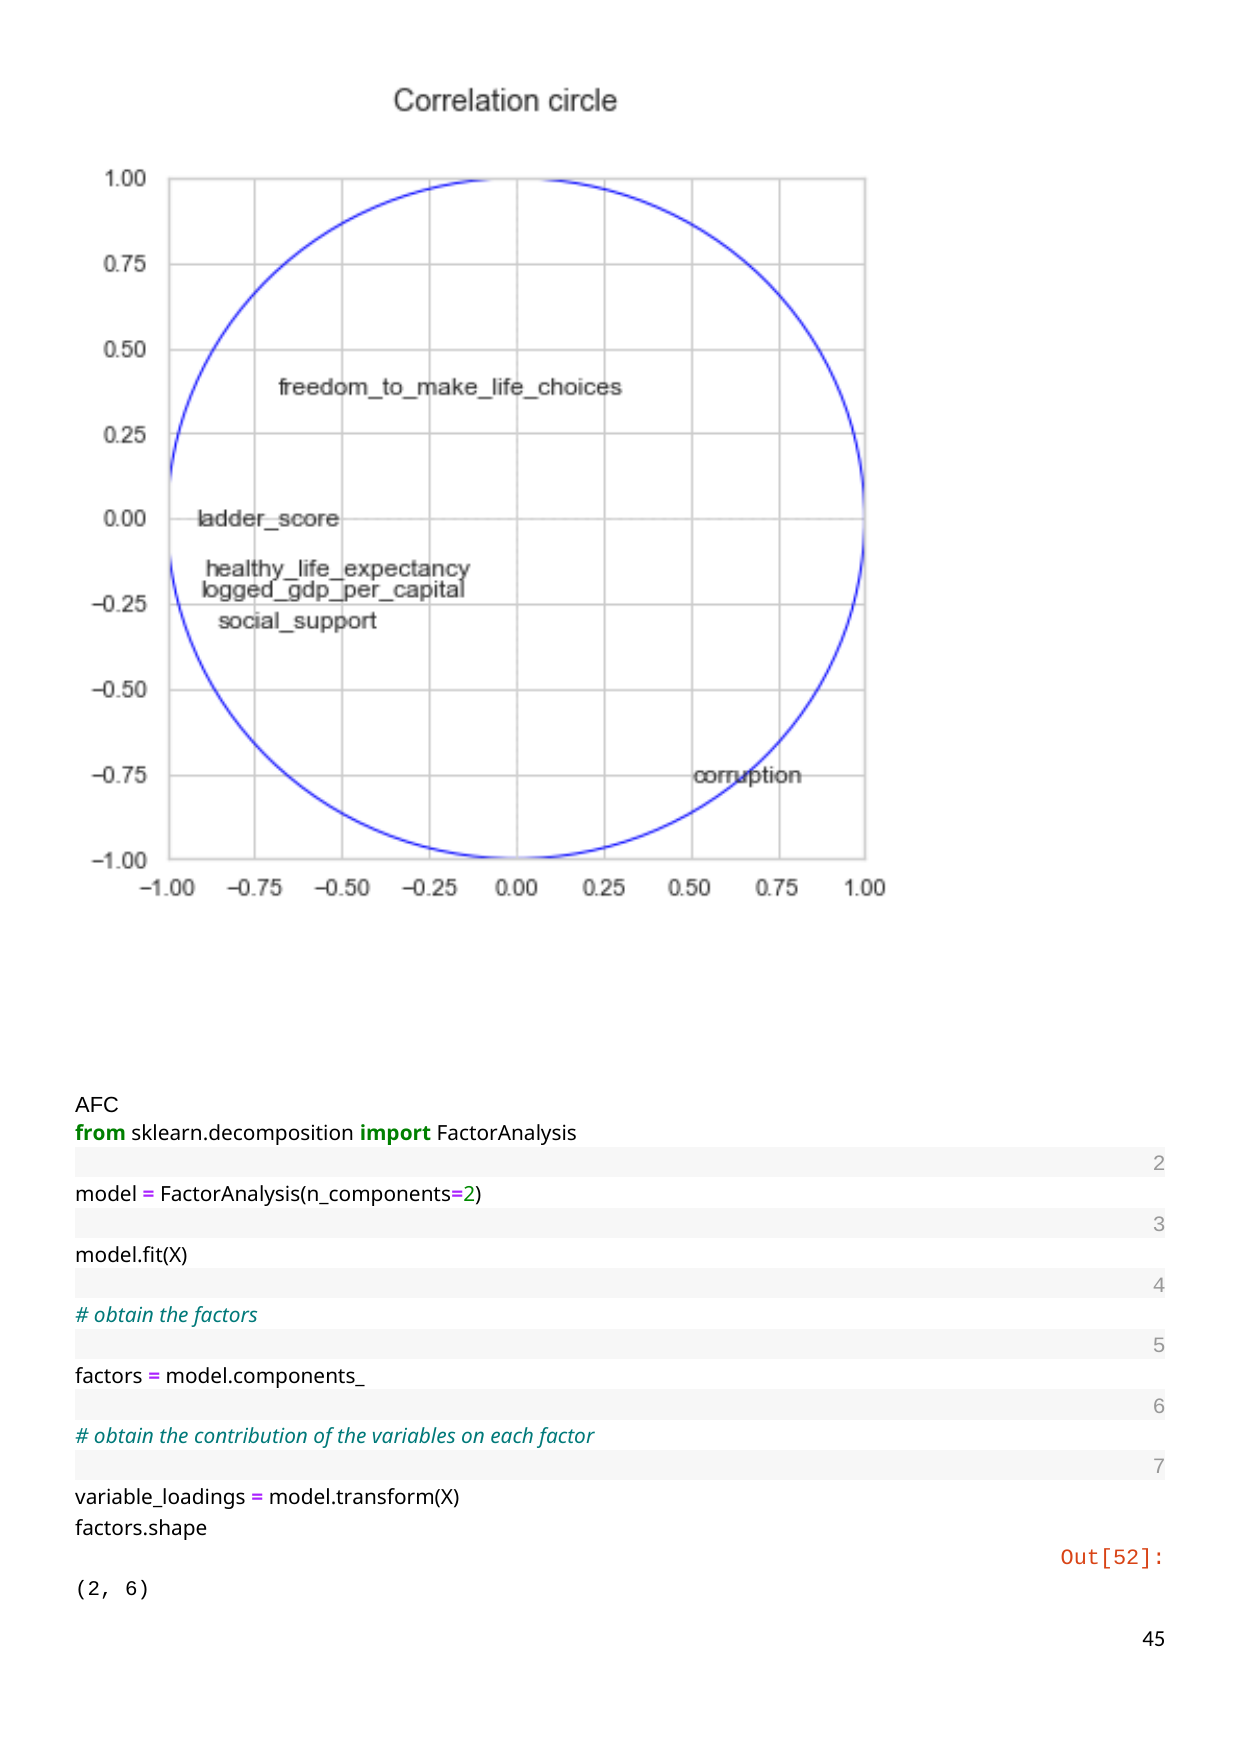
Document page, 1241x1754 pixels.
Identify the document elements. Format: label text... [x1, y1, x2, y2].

text variable_loadings = model.transform(X) [75, 1480, 1165, 1511]
text 2 [75, 1147, 1165, 1177]
text factors = model.components_ [75, 1359, 1165, 1389]
text # obtain the factors [75, 1298, 1165, 1329]
text model.fit(X) [75, 1238, 1165, 1268]
text from sklearn.decomposition import FactorAnalysis [75, 1117, 1165, 1147]
text model = FactorAnalysis(n_components=2) [75, 1177, 1165, 1208]
text (2, 6) [75, 1571, 1165, 1602]
text 6 [75, 1389, 1165, 1420]
text AFC [75, 1091, 1165, 1117]
text # obtain the contribution of the variables on each factor [75, 1420, 1165, 1450]
text 4 [75, 1268, 1165, 1298]
text Out[52]: [75, 1541, 1165, 1571]
text factors.shape [75, 1511, 1165, 1541]
text 7 [75, 1450, 1165, 1480]
text 3 [75, 1208, 1165, 1238]
text 5 [75, 1329, 1165, 1359]
picture [75, 75, 902, 915]
